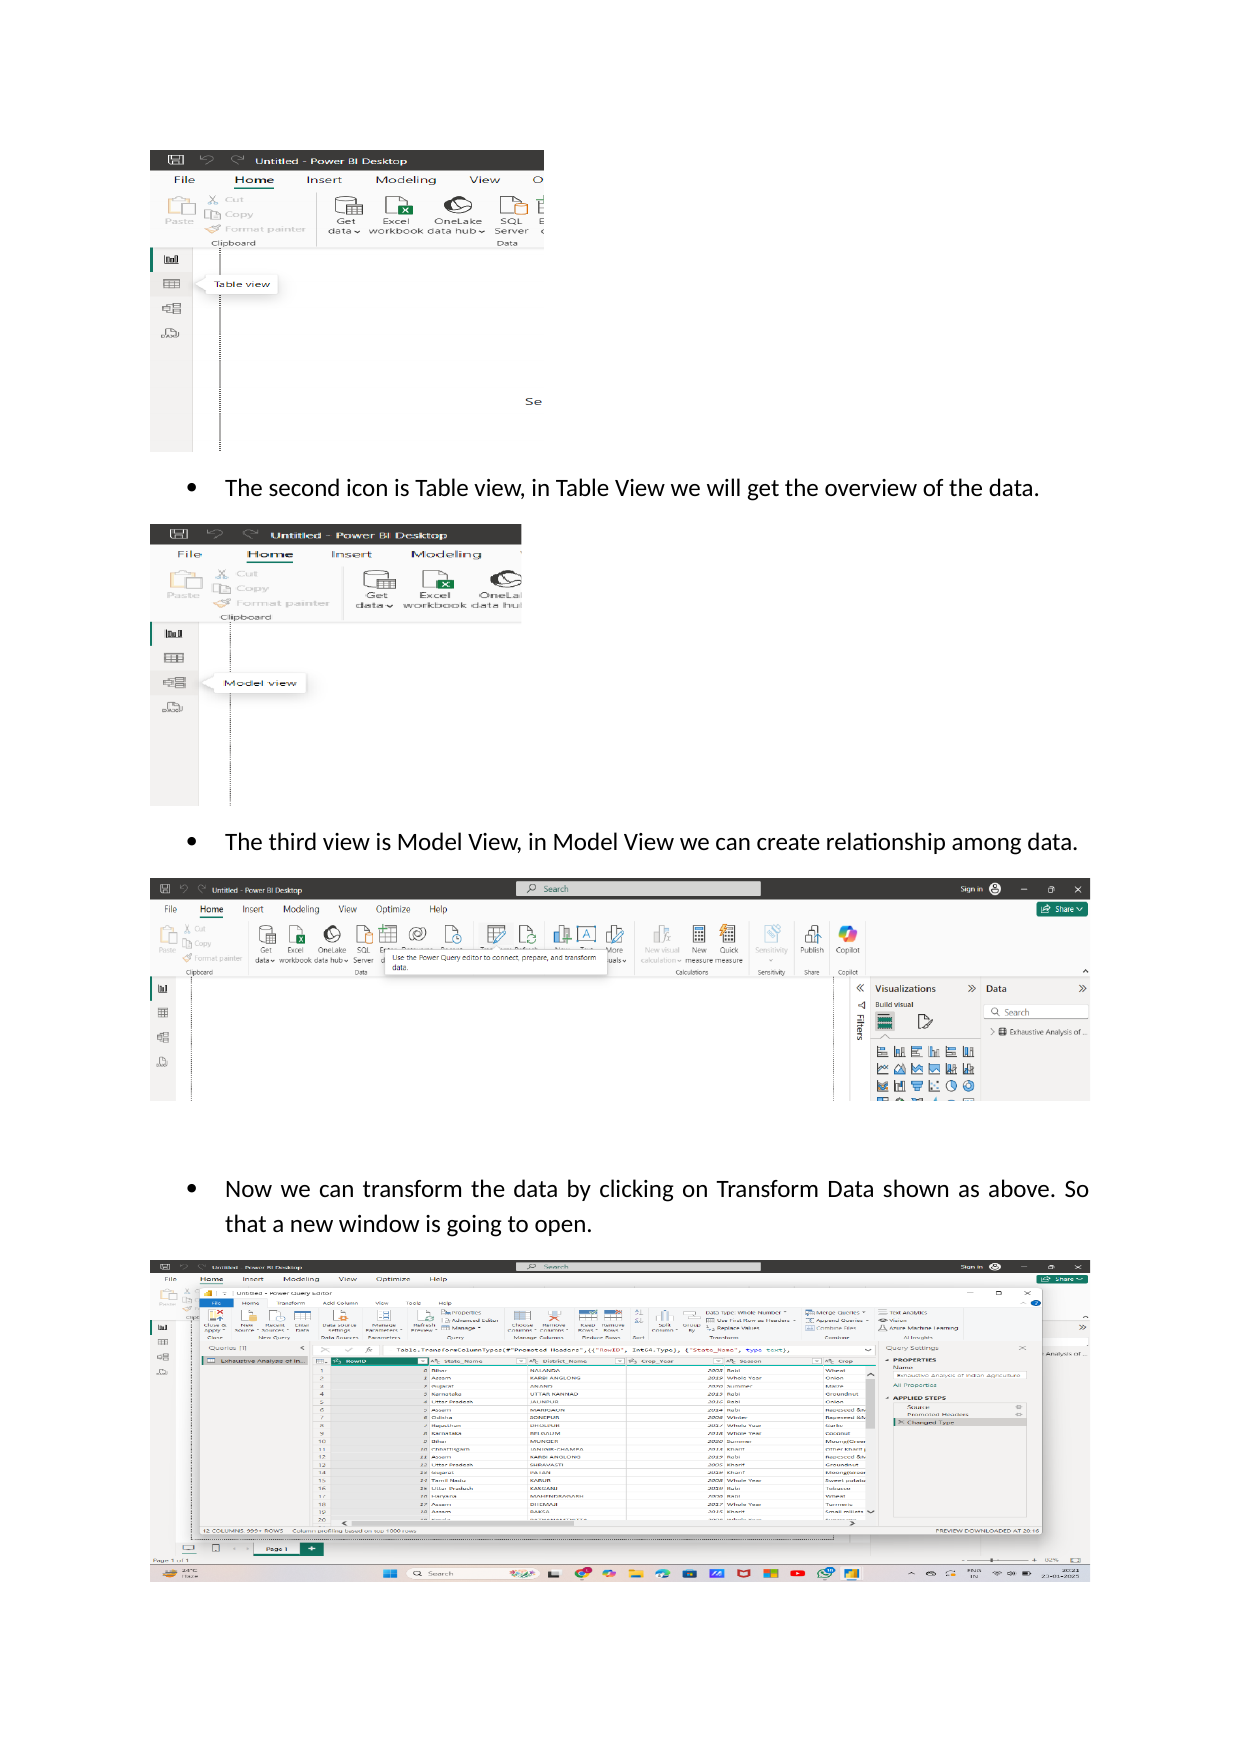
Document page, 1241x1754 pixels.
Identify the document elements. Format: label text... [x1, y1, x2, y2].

picture [150, 878, 1091, 1101]
picture [150, 524, 522, 806]
list The second icon is Table view, in Table View we will get the overview of the data. [187, 472, 1090, 503]
picture [150, 1260, 1091, 1582]
list The third view is Model View, in Model View we can create relationship among data. [187, 826, 1090, 857]
picture [150, 150, 544, 452]
list Now we can transform the data by clicking on Transform Data shown as above. So that a new window is going to open. [187, 1173, 1090, 1239]
